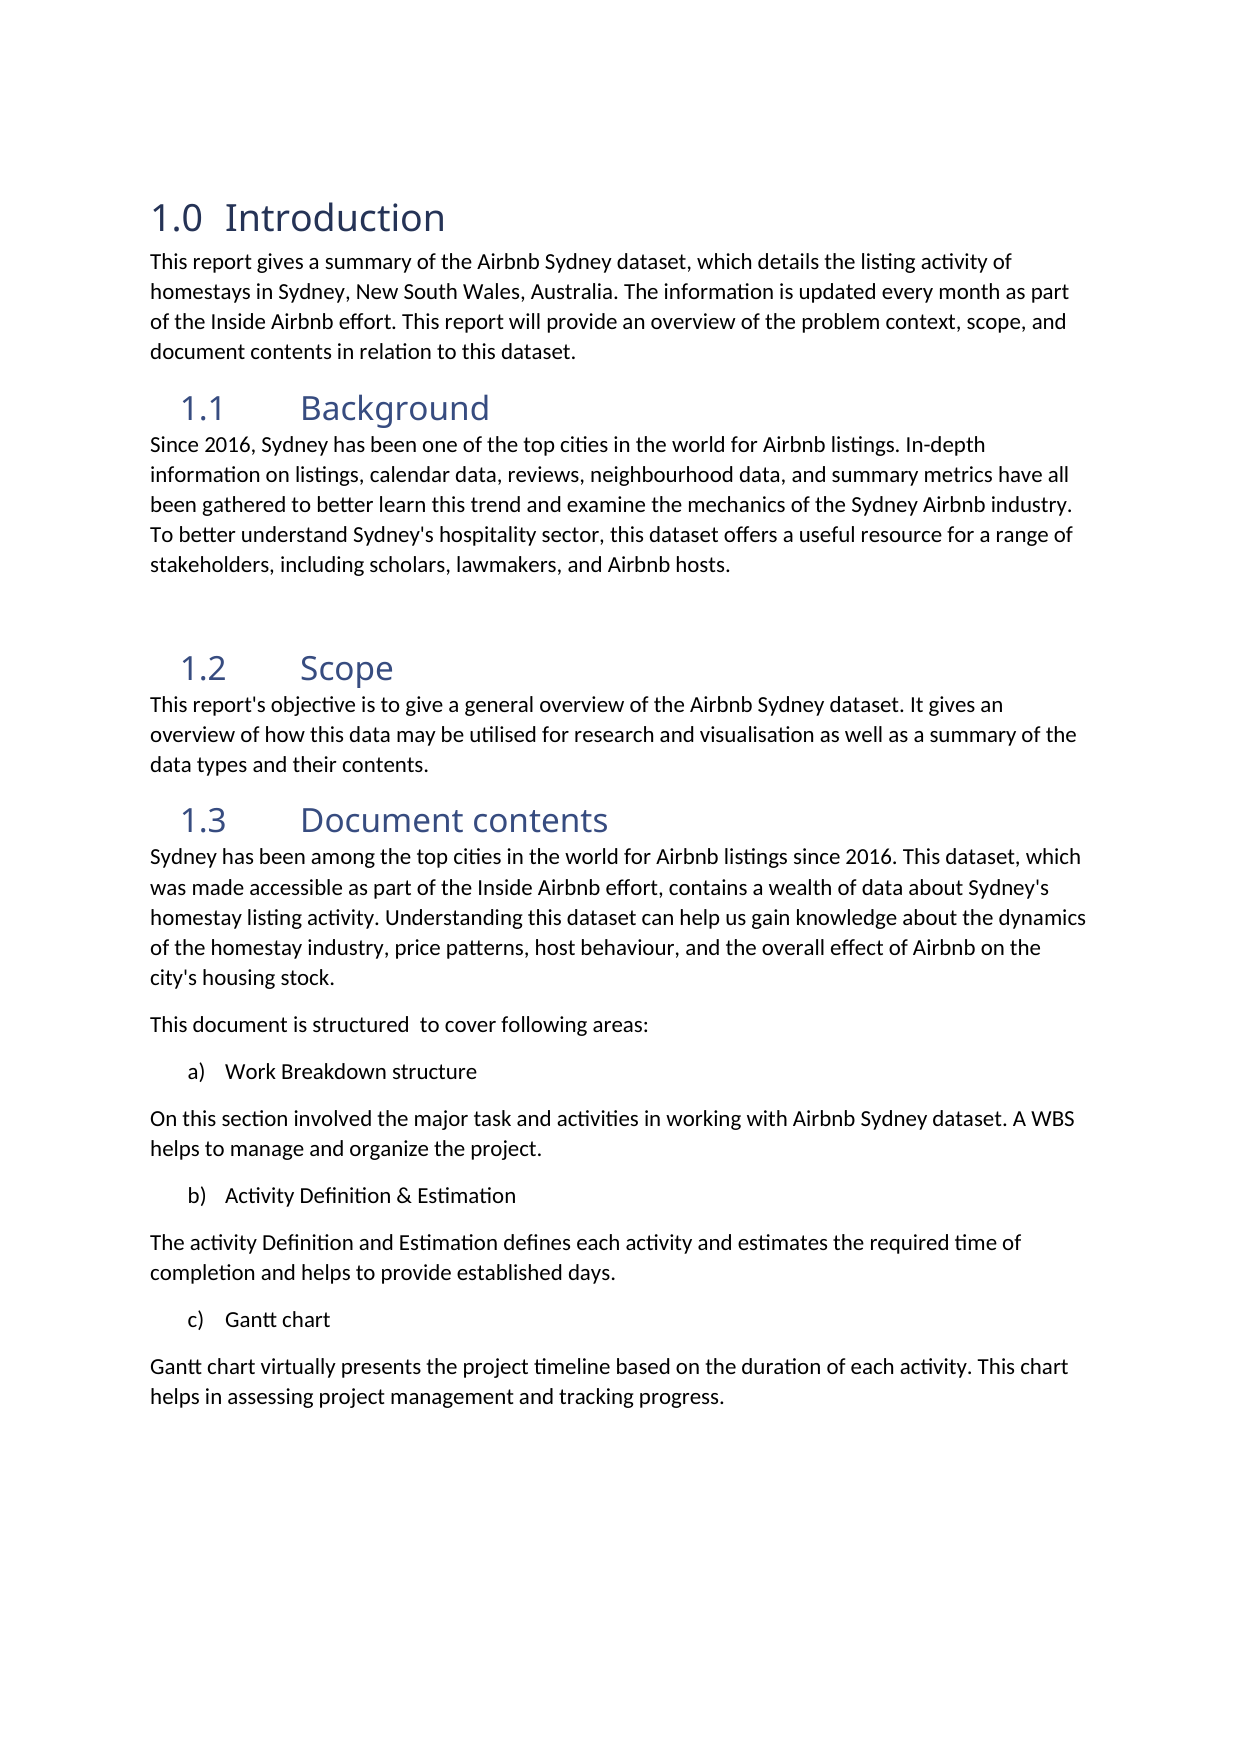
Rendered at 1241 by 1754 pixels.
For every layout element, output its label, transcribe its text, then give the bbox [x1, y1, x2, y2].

text This document is structured to cover following areas: [150, 1010, 1090, 1038]
text Gantt chart virtually presents the project timeline based on the duration of each activity. This chart helps in assessing project management and tracking progress. [150, 1352, 1090, 1410]
list Gantt chart [187, 1305, 1090, 1333]
text Since 2016, Sydney has been one of the top cities in the world for Airbnb listings. In-depth information on listings, calendar data, reviews, neighbourhood data, and summary metrics have all been gathered to better learn this trend and examine the mechanics of the Sydney Airbnb industry. To better understand Sydney's hospitality sector, this dataset offers a useful resource for a range of stakeholders, including scholars, lawmakers, and Airbnb hosts. [150, 430, 1090, 579]
subtitle Background [179, 384, 1090, 430]
text On this section involved the major task and activities in working with Airbnb Sydney dataset. A WBS helps to manage and organize the project. [150, 1104, 1090, 1162]
text This report's objective is to give a general overview of the Airbnb Sydney dataset. It gives an overview of how this data may be utilised for research and visualisation as well as a summary of the data types and their contents. [150, 690, 1090, 778]
text The activity Definition and Estimation defines each activity and estimates the required time of completion and helps to provide established days. [150, 1228, 1090, 1286]
subtitle Introduction [150, 192, 1090, 243]
text Sydney has been among the top cities in the world for Airbnb listings since 2016. This dataset, which was made accessible as part of the Inside Airbnb effort, contains a wealth of data about Sydney's homestay listing activity. Understanding this dataset can help us gain knowledge about the dynamics of the homestay industry, price patterns, host behaviour, and the overall effect of Airbnb on the city's housing stock. [150, 842, 1090, 991]
subtitle Document contents [179, 797, 1090, 842]
text This report gives a summary of the Airbnb Sydney dataset, which details the listing activity of homestays in Sydney, New South Wales, Australia. The information is updated every month as part of the Inside Airbnb effort. This report will provide an overview of the problem context, scope, and document contents in relation to this dataset. [150, 247, 1090, 366]
list Activity Definition & Estimation [187, 1181, 1090, 1209]
list Work Breakdown structure [187, 1057, 1090, 1085]
subtitle Scope [179, 644, 1090, 690]
